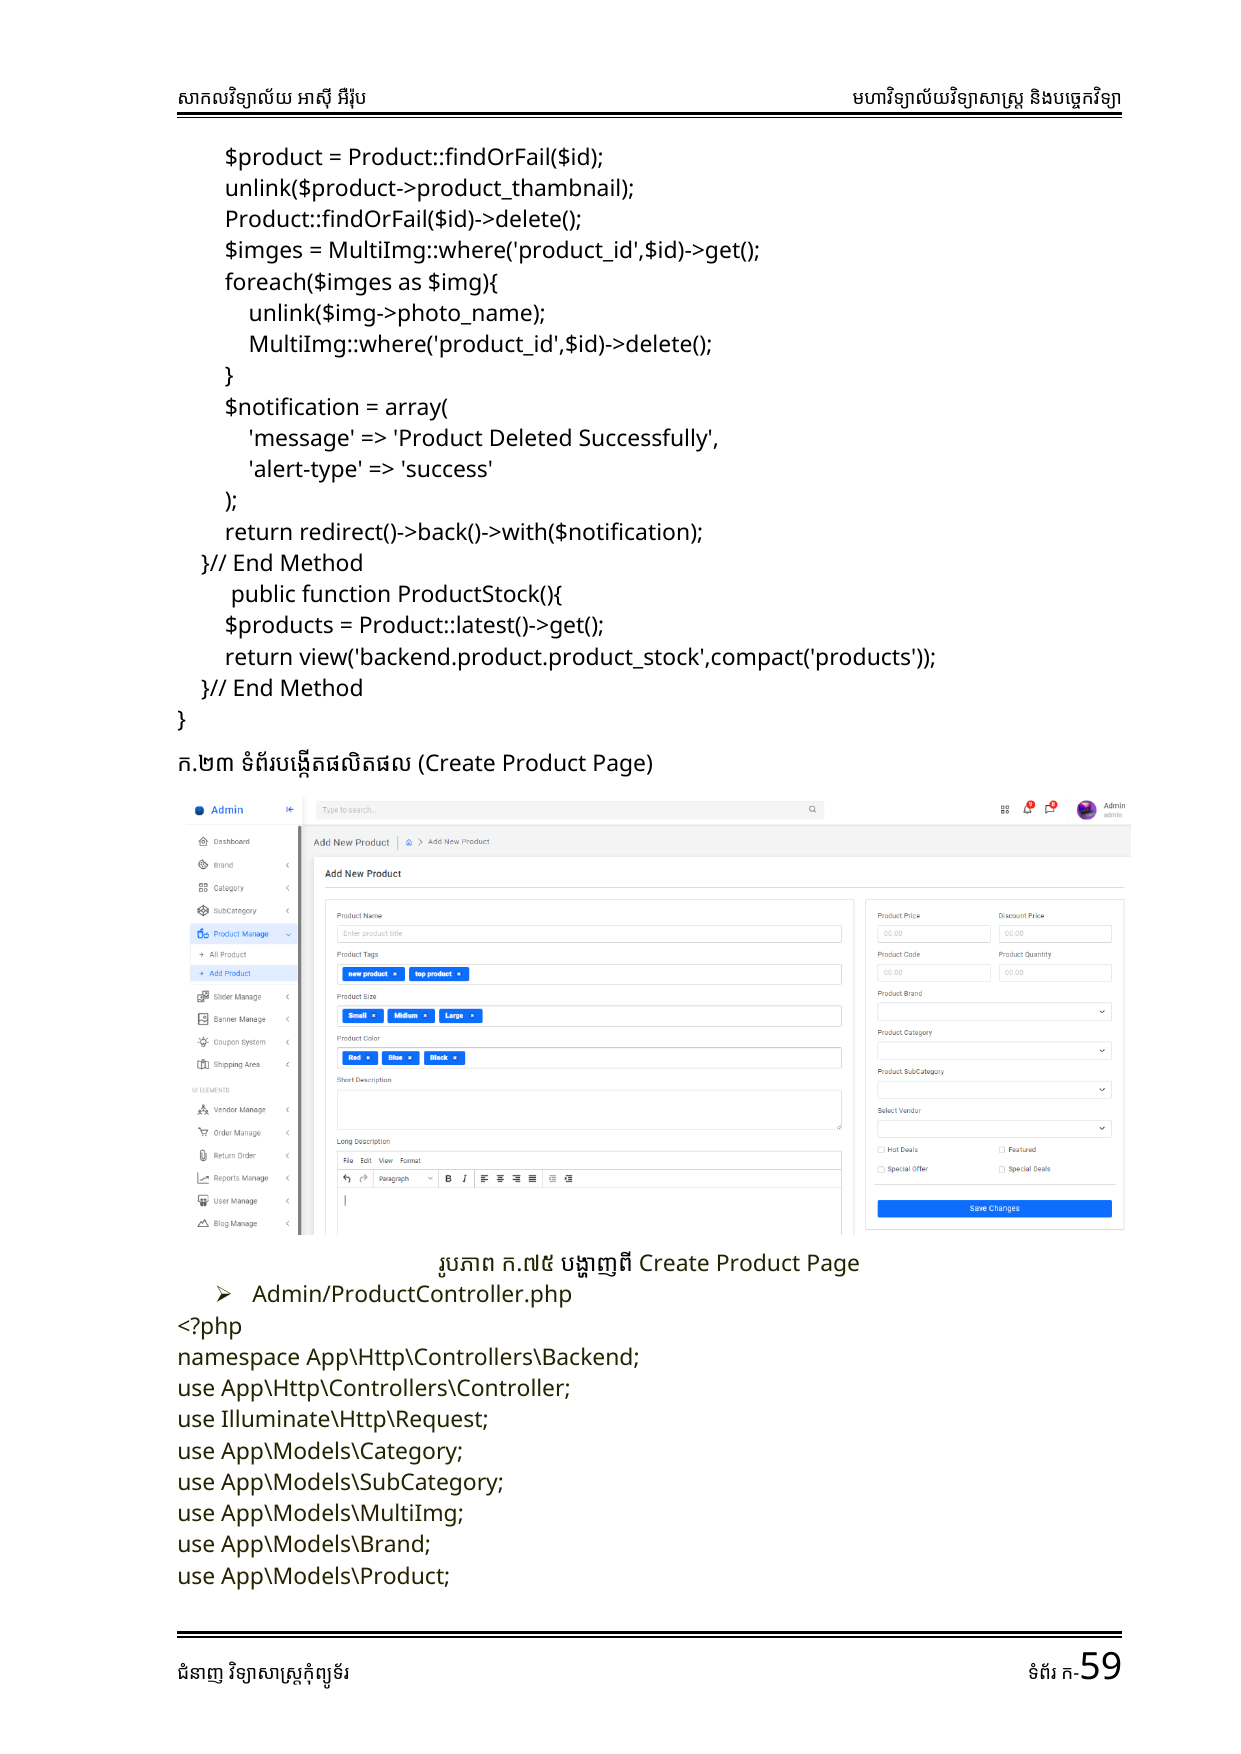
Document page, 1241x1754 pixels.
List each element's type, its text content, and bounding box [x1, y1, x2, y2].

text public function ProductStock(){ [177, 578, 1122, 609]
text Product::findOrFail($id)->delete(); [177, 203, 1122, 234]
text use App\Models\Category; [177, 1434, 1122, 1466]
text unlink($product->product_thambnail); [177, 172, 1122, 203]
text ក.២៣ ទំព័របង្កើតផលិតផល (Create Product Page) [177, 747, 1122, 778]
text $notification = array( [177, 391, 1122, 422]
text return redirect()->back()->with($notification); [177, 516, 1122, 547]
text $imges = MultiImg::where('product_id',$id)->get(); [177, 234, 1122, 266]
text namespace App\Http\Controllers\Backend; [177, 1341, 1122, 1372]
text MultiImg::where('product_id',$id)->delete(); [177, 328, 1122, 359]
text use Illuminate\Http\Request; [177, 1403, 1122, 1434]
text }// End Method [177, 672, 1122, 703]
text foreach($imges as $img){ [177, 266, 1122, 297]
text use App\Models\Product; [177, 1559, 1122, 1591]
text use App\Models\Brand; [177, 1528, 1122, 1559]
text ); [177, 484, 1122, 516]
text 'message' => 'Product Deleted Successfully', [177, 422, 1122, 453]
text use App\Models\SubCategory; [177, 1466, 1122, 1497]
text use App\Http\Controllers\Controller; [177, 1372, 1122, 1403]
picture [186, 796, 1131, 1235]
list Admin/ProductController.php [214, 1278, 1122, 1309]
text $product = Product::findOrFail($id); [177, 141, 1122, 172]
text unlink($img->photo_name); [177, 297, 1122, 328]
text 'alert-type' => 'success' [177, 453, 1122, 484]
text use App\Models\MultiImg; [177, 1497, 1122, 1528]
text } [177, 359, 1122, 391]
text $products = Product::latest()->get(); [177, 609, 1122, 641]
text }// End Method [177, 547, 1122, 578]
text } [177, 703, 1122, 734]
text return view('backend.product.product_stock',compact('products')); [177, 641, 1122, 672]
text <?php [177, 1309, 1122, 1341]
